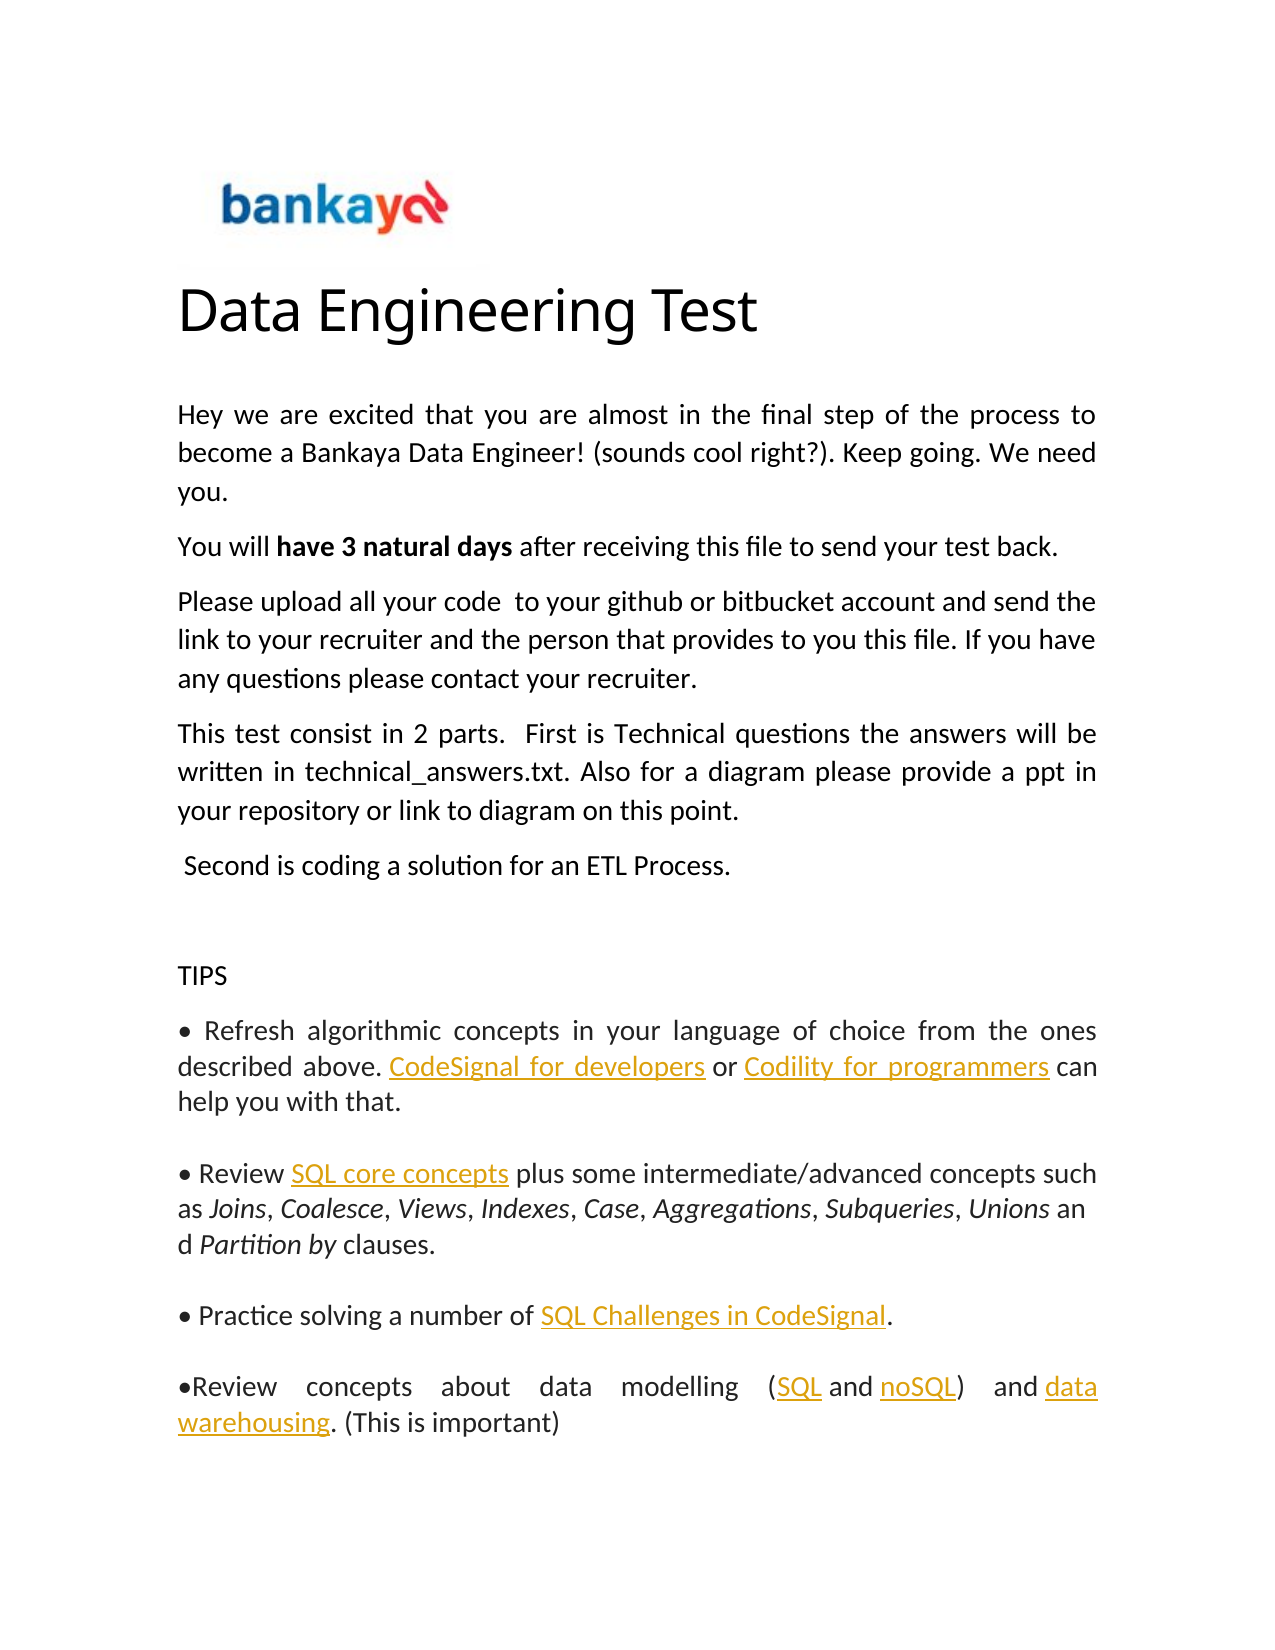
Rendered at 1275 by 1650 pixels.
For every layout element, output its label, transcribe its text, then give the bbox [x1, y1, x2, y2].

text Please upload all your code to your github or bitbucket account and send the link to your recruiter and the person that provides to you this file. If you have any questions please contact your recruiter. [177, 583, 1098, 695]
text TIPS [177, 957, 1098, 993]
text Hey we are excited that you are almost in the final step of the process to become a Bankaya Data Engineer! (sounds cool right?). Keep going. We need you. [177, 396, 1098, 508]
picture [177, 147, 490, 270]
text •Review concepts about data modelling (SQL and noSQL) and data warehousing. (This is important) [177, 1368, 1098, 1440]
text • Review SQL core concepts plus some intermediate/advanced concepts such as Joins, Coalesce, Views, Indexes, Case, Aggregations, Subqueries, Unions and Partition by clauses. [177, 1155, 1098, 1262]
text • Practice solving a number of SQL Challenges in CodeSignal. [177, 1297, 1098, 1333]
text Second is coding a solution for an ETL Process. [177, 847, 1098, 882]
text • Refresh algorithmic concepts in your language of choice from the ones described above. CodeSignal for developers or Codility for programmers can help you with that. [177, 1012, 1098, 1119]
title Data Engineering Test [177, 269, 1098, 349]
text This test consist in 2 parts. First is Technical questions the answers will be written in technical_answers.txt. Also for a diagram please provide a ppt in your repository or link to diagram on this point. [177, 715, 1098, 827]
text You will have 3 natural days after receiving this file to send your test back. [177, 528, 1098, 563]
